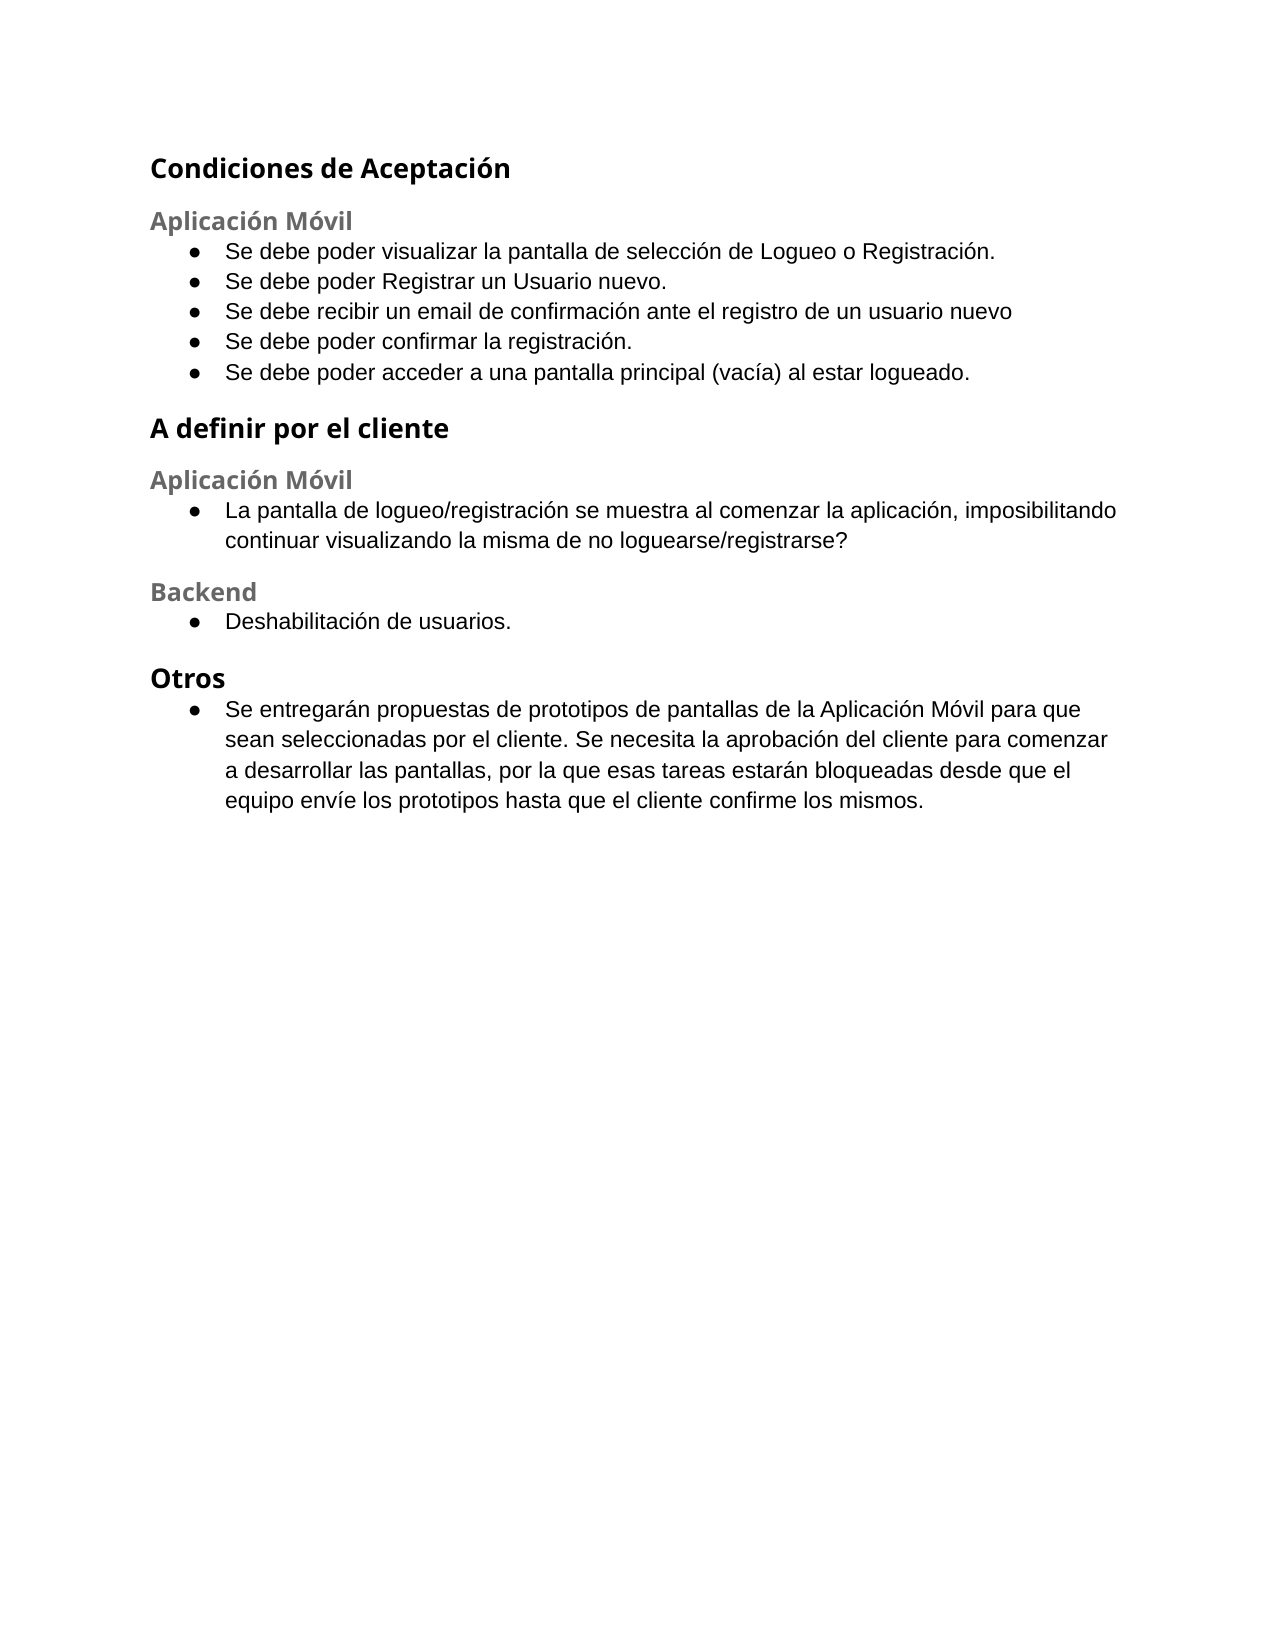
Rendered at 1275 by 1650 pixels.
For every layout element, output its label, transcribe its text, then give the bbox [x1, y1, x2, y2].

subtitle Otros [150, 659, 1125, 696]
subtitle Backend [150, 574, 1125, 608]
list Se debe poder confirmar la registración. [188, 328, 1125, 354]
list Se debe poder visualizar la pantalla de selección de Logueo o Registración. [188, 238, 1125, 264]
list Se debe recibir un email de confirmación ante el registro de un usuario nuevo [188, 298, 1125, 324]
list Se debe poder acceder a una pantalla principal (vacía) al estar logueado. [188, 358, 1125, 385]
subtitle A definir por el cliente [150, 409, 1125, 446]
list La pantalla de logueo/registración se muestra al comenzar la aplicación, imposibilitando continuar visualizando la misma de no loguearse/registrarse? [188, 497, 1125, 554]
subtitle Aplicación Móvil [150, 203, 1125, 238]
list Se entregarán propuestas de prototipos de pantallas de la Aplicación Móvil para que sean seleccionadas por el cliente. Se necesita la aprobación del cliente para comenzar a desarrollar las pantallas, por la que esas tareas estarán bloqueadas desde que el equipo envíe los prototipos hasta que el cliente confirme los mismos. [188, 696, 1125, 813]
subtitle Aplicación Móvil [150, 463, 1125, 497]
list Deshabilitación de usuarios. [188, 608, 1125, 634]
subtitle Condiciones de Aceptación [150, 150, 1125, 187]
list Se debe poder Registrar un Usuario nuevo. [188, 268, 1125, 294]
